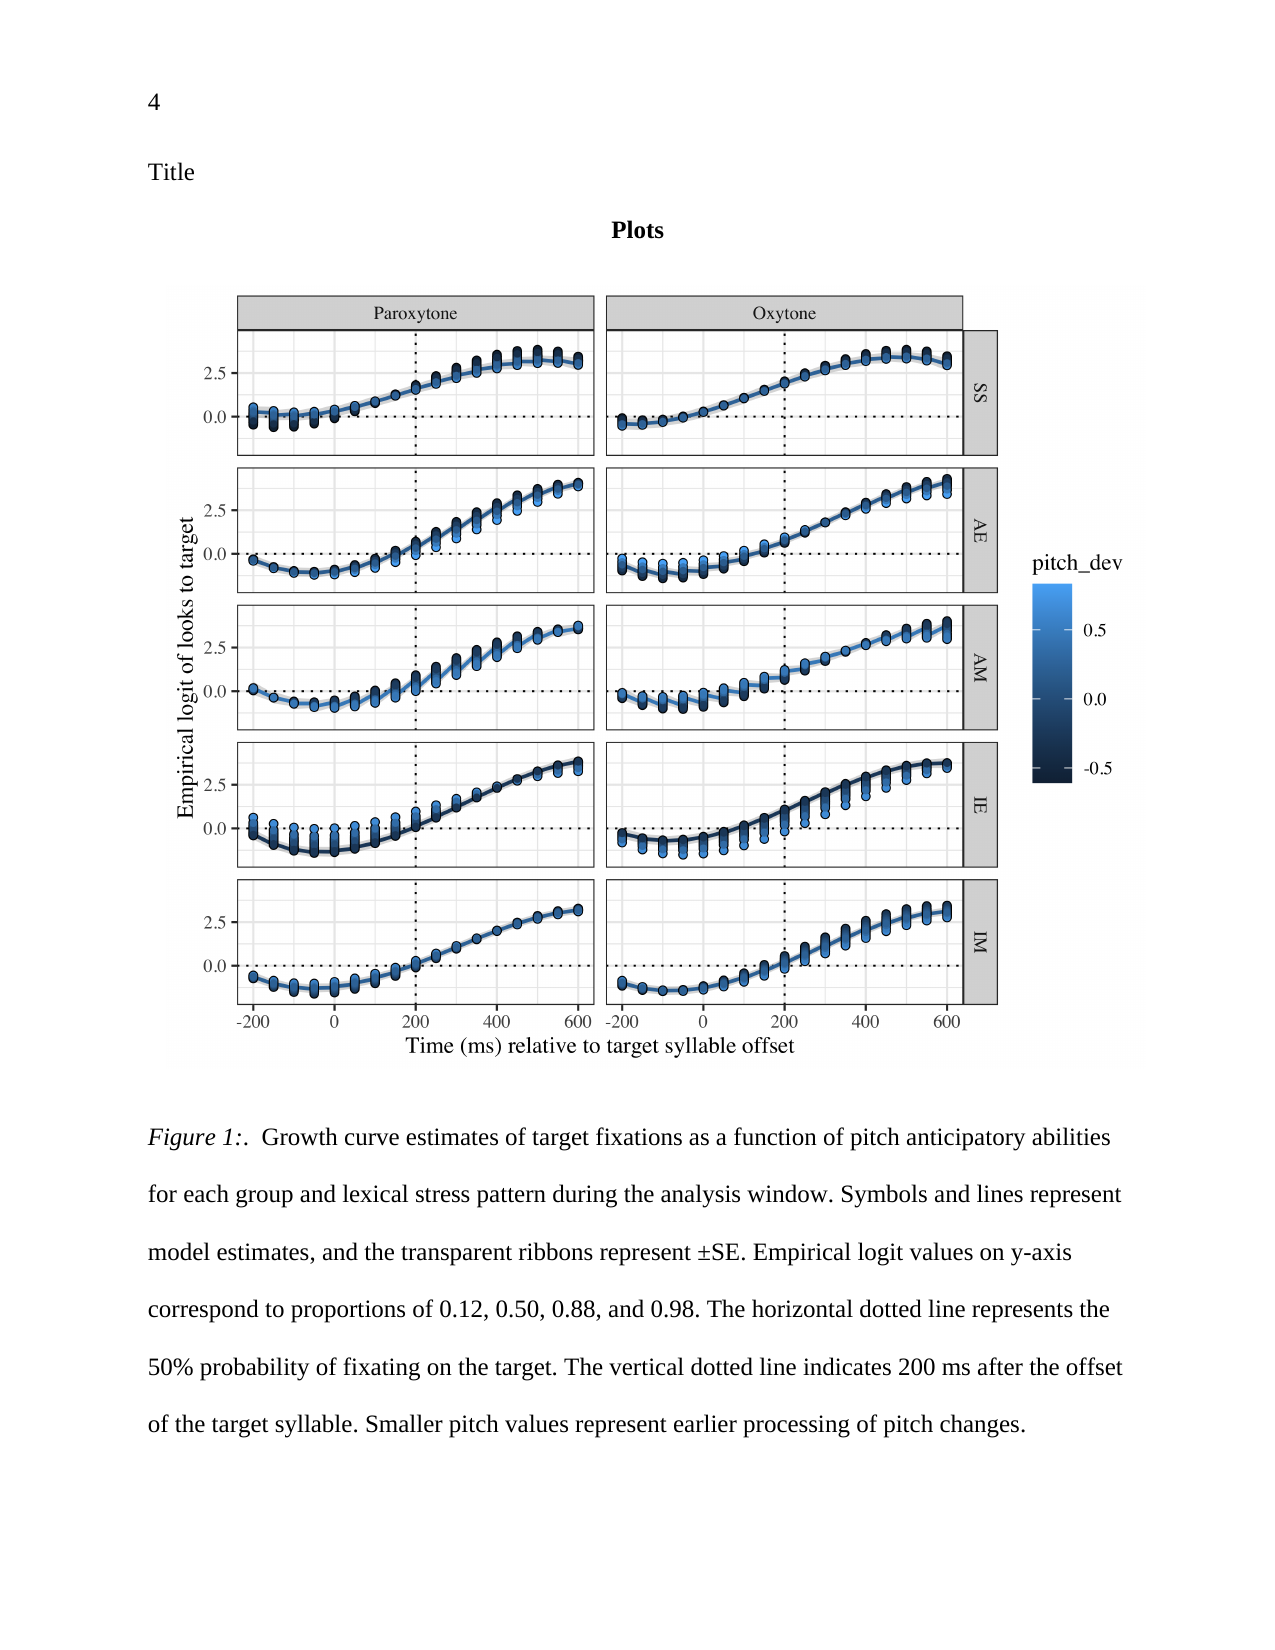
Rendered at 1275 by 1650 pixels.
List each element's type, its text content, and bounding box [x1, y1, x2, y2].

subtitle Plots [148, 215, 1127, 244]
text Figure 1:. Growth curve estimates of target fixations as a function of pitch anticipatory abilities for each group and lexical stress pattern during the analysis window. Symbols and lines represent model estimates, and the transparent ribbons represent ±SE. Empirical logit values on y-axis correspond to proportions of 0.12, 0.50, 0.88, and 0.98. The horizontal dotted line represents the 50% probability of fixating on the target. The vertical dotted line indicates 200 ms after the offset of the target syllable. Smaller pitch values represent earlier processing of pitch changes. [148, 1122, 1127, 1438]
picture [166, 285, 1146, 1069]
